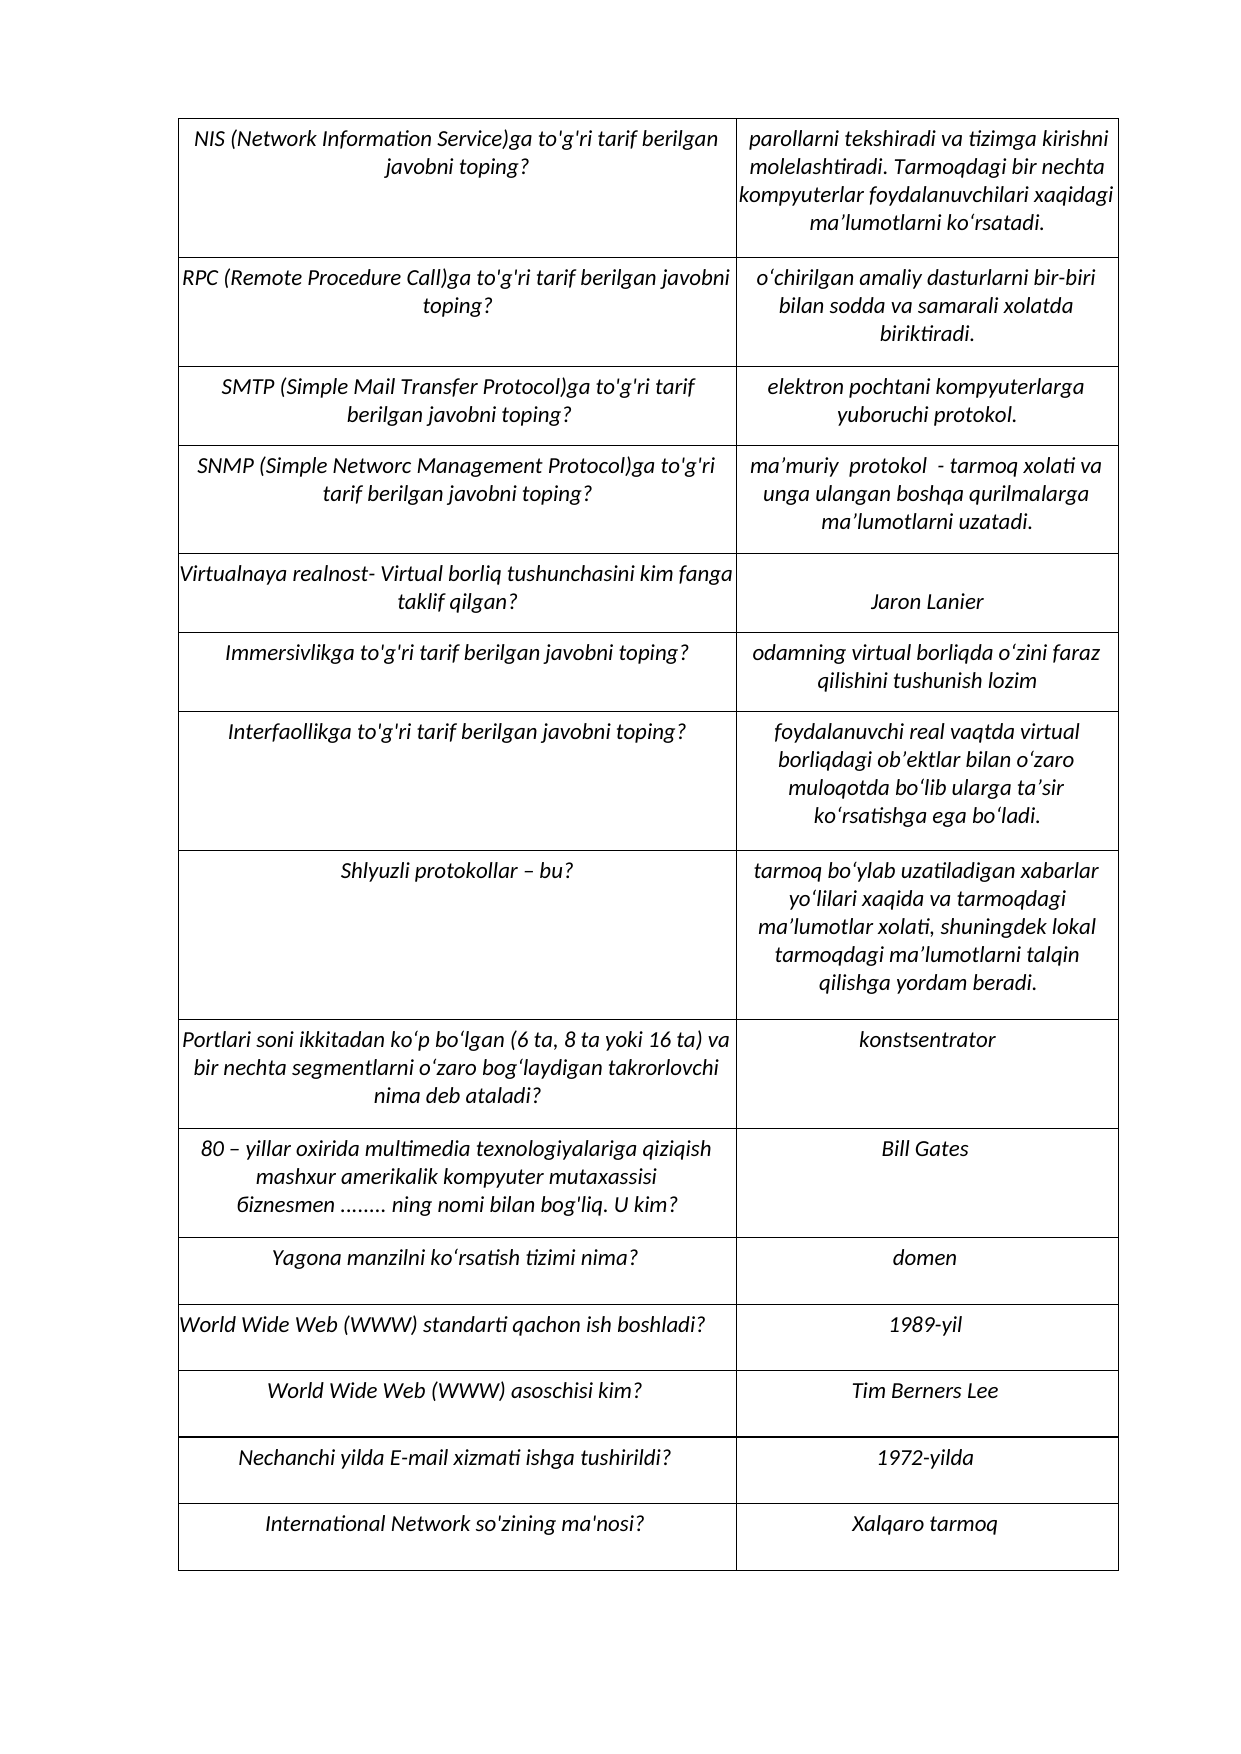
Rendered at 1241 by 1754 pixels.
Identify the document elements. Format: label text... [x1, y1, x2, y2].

table_cell domen [737, 1238, 1118, 1303]
table_cell Yagona manzilni ko‘rsatish tizimi nima? [179, 1238, 736, 1303]
table_cell odamning virtual borliqda o‘zini faraz qilishini tushunish lozim [737, 633, 1118, 711]
table_cell konstsentrator [737, 1020, 1118, 1127]
table_cell Interfaollikga to'g'ri tarif berilgan javobni toping? [179, 712, 736, 849]
table_cell Jaron Lanier [737, 554, 1118, 632]
table_cell Portlari soni ikkitadan ko‘p bo‘lgan (6 ta, 8 ta yoki 16 ta) va bir nechta segmentlarni o‘zaro bog‘laydigan takrorlovchi nima deb ataladi? [179, 1020, 736, 1127]
table_cell World Wide Web (WWW) asoschisi kim? [179, 1371, 736, 1436]
table_cell Tim Berners Lee [737, 1371, 1118, 1436]
table_cell SNMP (Simple Networc Management Protocol)ga to'g'ri tarif berilgan javobni toping? [179, 446, 736, 553]
table_cell 1972-yilda [737, 1438, 1118, 1503]
table_cell tarmoq bo‘ylab uzatiladigan xabarlar yo‘lilari xaqida va tarmoqdagi ma’lumotlar xolati, shuningdek lokal tarmoqdagi ma’lumotlarni talqin qilishga yordam beradi. [737, 851, 1118, 1018]
table_cell Virtualnaya realnost- Virtual borliq tushunchasini kim fanga taklif qilgan? [179, 554, 736, 632]
table_cell Immersivlikga to'g'ri tarif berilgan javobni toping? [179, 633, 736, 711]
table_cell Bill Gates [737, 1129, 1118, 1237]
table_cell foydalanuvchi real vaqtda virtual borliqdagi ob’ektlar bilan o‘zaro muloqotda bo‘lib ularga ta’sir ko‘rsatishga ega bo‘ladi. [737, 712, 1118, 849]
table_cell International Network so'zining ma'nosi? [179, 1504, 736, 1570]
table_cell ma’muriy protokol - tarmoq xolati va unga ulangan boshqa qurilmalarga ma’lumotlarni uzatadi. [737, 446, 1118, 553]
table_cell SMTP (Simple Mail Transfer Protocol)ga to'g'ri tarif berilgan javobni toping? [179, 367, 736, 444]
table_cell World Wide Web (WWW) standarti qachon ish boshladi? [179, 1305, 736, 1370]
table_cell Xalqaro tarmoq [737, 1504, 1118, 1570]
table_cell elektron pochtani kompyuterlarga yuboruchi protokol. [737, 367, 1118, 444]
table_cell 80 – yillar oxirida multimedia texnologiyalariga qiziqish mashxur amerikalik kompyuter mutaxassisi бiznesmen ........ ning nomi bilan bog'liq. U kim? [179, 1129, 736, 1237]
table_cell Shlyuzli protokollar – bu? [179, 851, 736, 1018]
table_cell NIS (Network Information Service)ga to'g'ri tarif berilgan javobni toping? [179, 119, 736, 257]
table_cell o‘chirilgan amaliy dasturlarni bir-biri bilan sodda va samarali xolatda biriktiradi. [737, 258, 1118, 366]
table_cell parollarni tekshiradi va tizimga kirishni molelashtiradi. Tarmoqdagi bir nechta kompyuterlar foydalanuvchilari xaqidagi ma’lumotlarni ko‘rsatadi. [737, 119, 1118, 257]
table_cell RPC (Remote Procedure Call)ga to'g'ri tarif berilgan javobni toping? [179, 258, 736, 366]
table_cell Nechanchi yilda E-mail xizmati ishga tushirildi? [179, 1438, 736, 1503]
table_cell 1989-yil [737, 1305, 1118, 1370]
